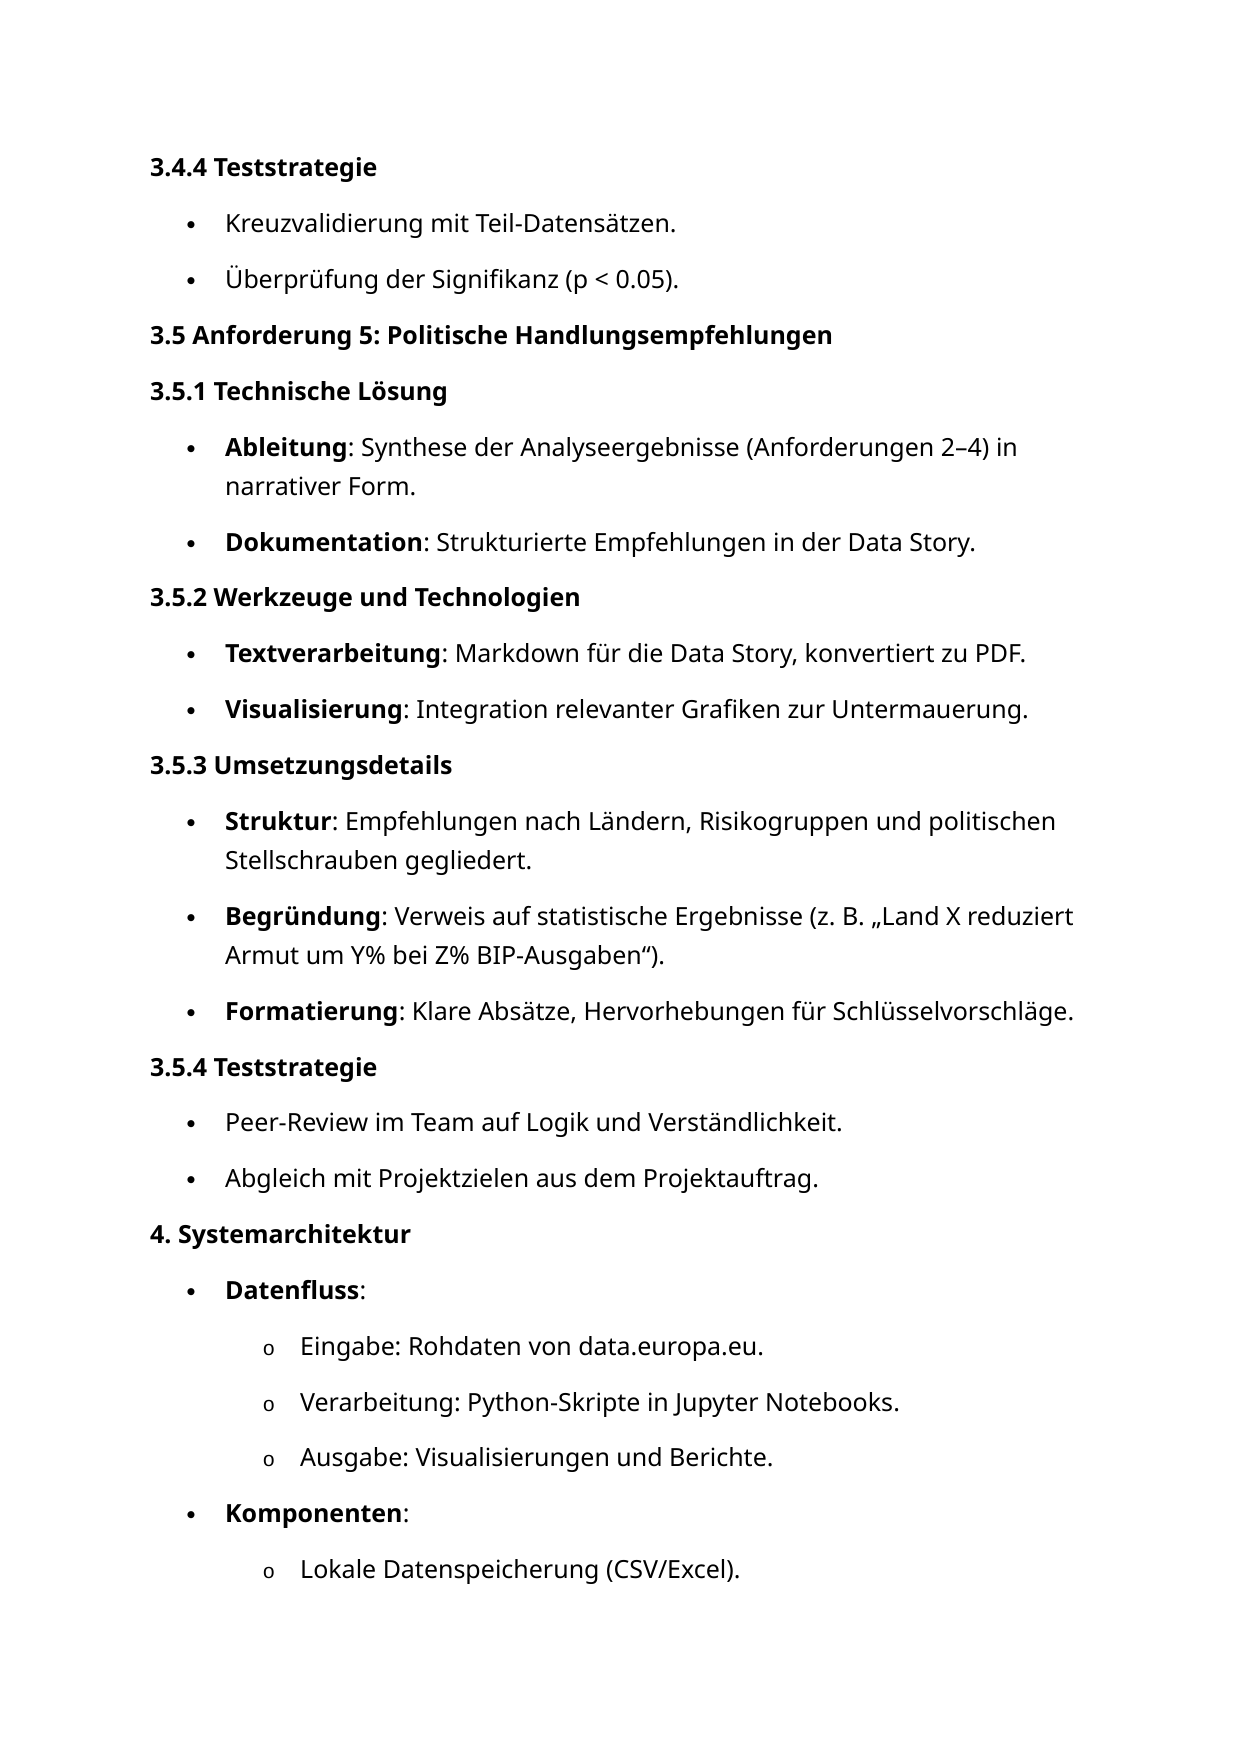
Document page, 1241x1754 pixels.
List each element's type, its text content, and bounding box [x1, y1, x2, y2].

list Textverarbeitung: Markdown für die Data Story, konvertiert zu PDF. [187, 636, 1090, 670]
list Visualisierung: Integration relevanter Grafiken zur Untermauerung. [187, 692, 1090, 726]
list Begründung: Verweis auf statistische Ergebnisse (z. B. „Land X reduziert Armut um Y% bei Z% BIP-Ausgaben“). [187, 898, 1090, 972]
list Datenfluss: [187, 1272, 1090, 1307]
text 3.5.2 Werkzeuge und Technologien [150, 580, 1090, 614]
text 3.5 Anforderung 5: Politische Handlungsempfehlungen [150, 317, 1090, 352]
list Lokale Datenspeicherung (CSV/Excel). [262, 1552, 1090, 1586]
list Abgleich mit Projektzielen aus dem Projektauftrag. [187, 1161, 1090, 1195]
list Komponenten: [187, 1496, 1090, 1530]
text 4. Systemarchitektur [150, 1217, 1090, 1251]
text 3.5.1 Technische Lösung [150, 373, 1090, 407]
text 3.5.4 Teststrategie [150, 1049, 1090, 1083]
list Überprüfung der Signifikanz (p < 0.05). [187, 262, 1090, 296]
list Verarbeitung: Python-Skripte in Jupyter Notebooks. [262, 1384, 1090, 1418]
text 3.5.3 Umsetzungsdetails [150, 747, 1090, 782]
list Kreuzvalidierung mit Teil-Datensätzen. [187, 206, 1090, 240]
list Struktur: Empfehlungen nach Ländern, Risikogruppen und politischen Stellschrauben gegliedert. [187, 803, 1090, 877]
list Dokumentation: Strukturierte Empfehlungen in der Data Story. [187, 524, 1090, 558]
text 3.4.4 Teststrategie [150, 150, 1090, 184]
list Peer-Review im Team auf Logik und Verständlichkeit. [187, 1105, 1090, 1139]
list Ableitung: Synthese der Analyseergebnisse (Anforderungen 2–4) in narrativer Form. [187, 429, 1090, 502]
list Eingabe: Rohdaten von data.europa.eu. [262, 1328, 1090, 1362]
list Formatierung: Klare Absätze, Hervorhebungen für Schlüsselvorschläge. [187, 993, 1090, 1027]
list Ausgabe: Visualisierungen und Berichte. [262, 1440, 1090, 1474]
